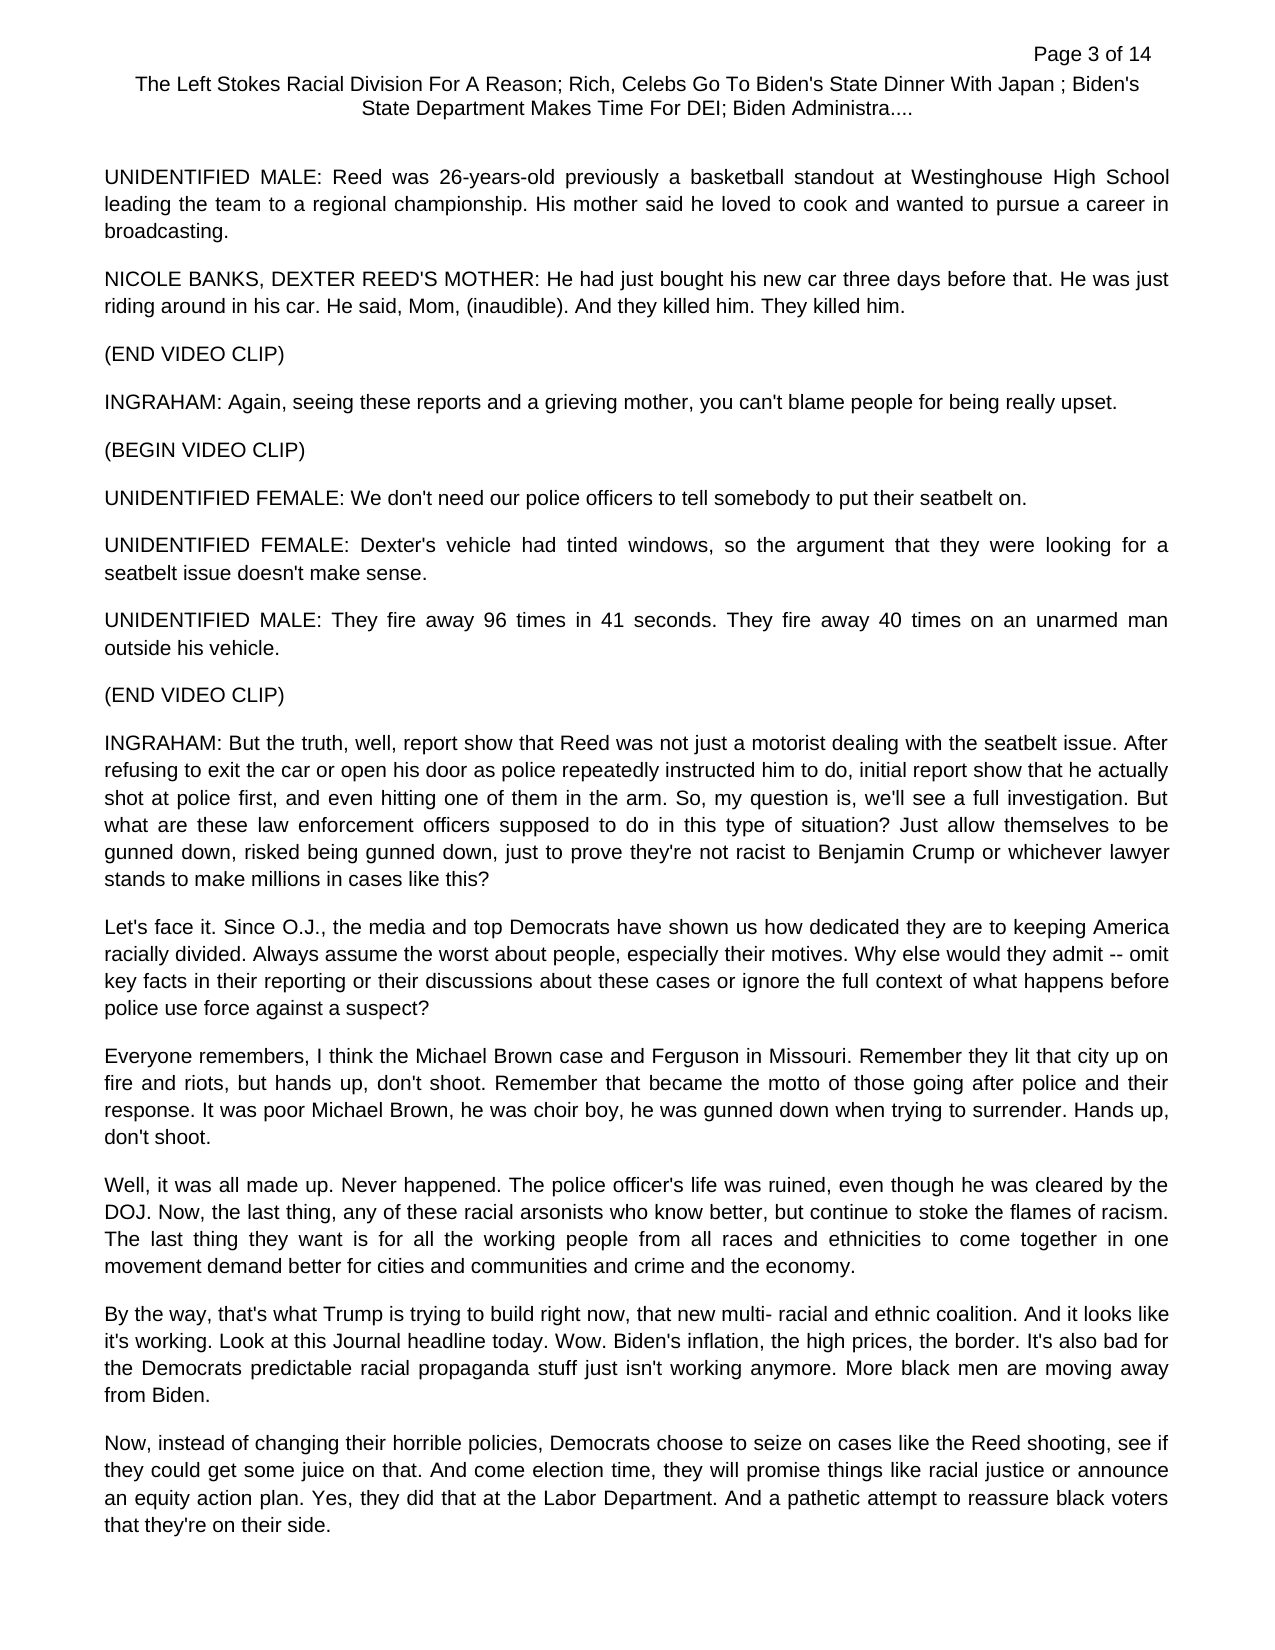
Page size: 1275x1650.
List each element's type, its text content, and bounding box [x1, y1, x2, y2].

text UNIDENTIFIED FEMALE: We don't need our police officers to tell somebody to put their seatbelt on. [104, 482, 1171, 509]
text (BEGIN VIDEO CLIP) [104, 434, 1171, 461]
text Everyone remembers, I think the Michael Brown case and Ferguson in Missouri. Remember they lit that city up on fire and riots, but hands up, don't shoot. Remember that became the motto of those going after police and their response. It was poor Michael Brown, he was choir boy, he was gunned down when trying to surrender. Hands up, don't shoot. [104, 1041, 1171, 1149]
text INGRAHAM: Again, seeing these reports and a grieving mother, you can't blame people for being really upset. [104, 386, 1171, 413]
text INGRAHAM: But the truth, well, report show that Reed was not just a motorist dealing with the seatbelt issue. After refusing to exit the car or open his door as police repeatedly instructed him to do, initial report show that he actually shot at police first, and even hitting one of them in the arm. So, my question is, we'll see a full investigation. But what are these law enforcement officers supposed to do in this type of situation? Just allow themselves to be gunned down, risked being gunned down, just to prove they're not racist to Benjamin Crump or whichever lawyer stands to make millions in cases like this? [104, 728, 1171, 891]
text Let's face it. Since O.J., the media and top Democrats have shown us how dedicated they are to keeping America racially divided. Always assume the worst about people, especially their motives. Why else would they admit -- omit key facts in their reporting or their discussions about these cases or ignore the full context of what happens before police use force against a suspect? [104, 911, 1171, 1020]
text (END VIDEO CLIP) [104, 338, 1171, 366]
text UNIDENTIFIED MALE: They fire away 96 times in 41 seconds. They fire away 40 times on an unarmed man outside his vehicle. [104, 605, 1171, 659]
text Well, it was all made up. Never happened. The police officer's life was ruined, even though he was cleared by the DOJ. Now, the last thing, any of these racial arsonists who know better, but continue to stoke the flames of racism. The last thing they want is for all the working people from all races and ethnicities to come together in one movement demand better for cities and communities and crime and the economy. [104, 1170, 1171, 1278]
text UNIDENTIFIED FEMALE: Dexter's vehicle had tinted windows, so the argument that they were looking for a seatbelt issue doesn't make sense. [104, 530, 1171, 584]
text By the way, that's what Trump is trying to build right now, that new multi- racial and ethnic coalition. And it looks like it's working. Look at this Journal headline today. Wow. Biden's inflation, the high prices, the border. It's also bad for the Democrats predictable racial propaganda stuff just isn't working anymore. More black men are moving away from Biden. [104, 1299, 1171, 1407]
text (END VIDEO CLIP) [104, 680, 1171, 707]
text UNIDENTIFIED MALE: Reed was 26-years-old previously a basketball standout at Westinghouse High School leading the team to a regional championship. His mother said he loved to cook and wanted to pursue a career in broadcasting. [104, 161, 1171, 243]
text NICOLE BANKS, DEXTER REED'S MOTHER: He had just bought his new car three days before that. He was just riding around in his car. He said, Mom, (inaudible). And they killed him. They killed him. [104, 263, 1171, 318]
text Now, instead of changing their horrible policies, Democrats choose to seize on cases like the Reed shooting, see if they could get some juice on that. And come election time, they will promise things like racial justice or announce an equity action plan. Yes, they did that at the Labor Department. And a pathetic attempt to reassure black voters that they're on their side. [104, 1428, 1171, 1536]
